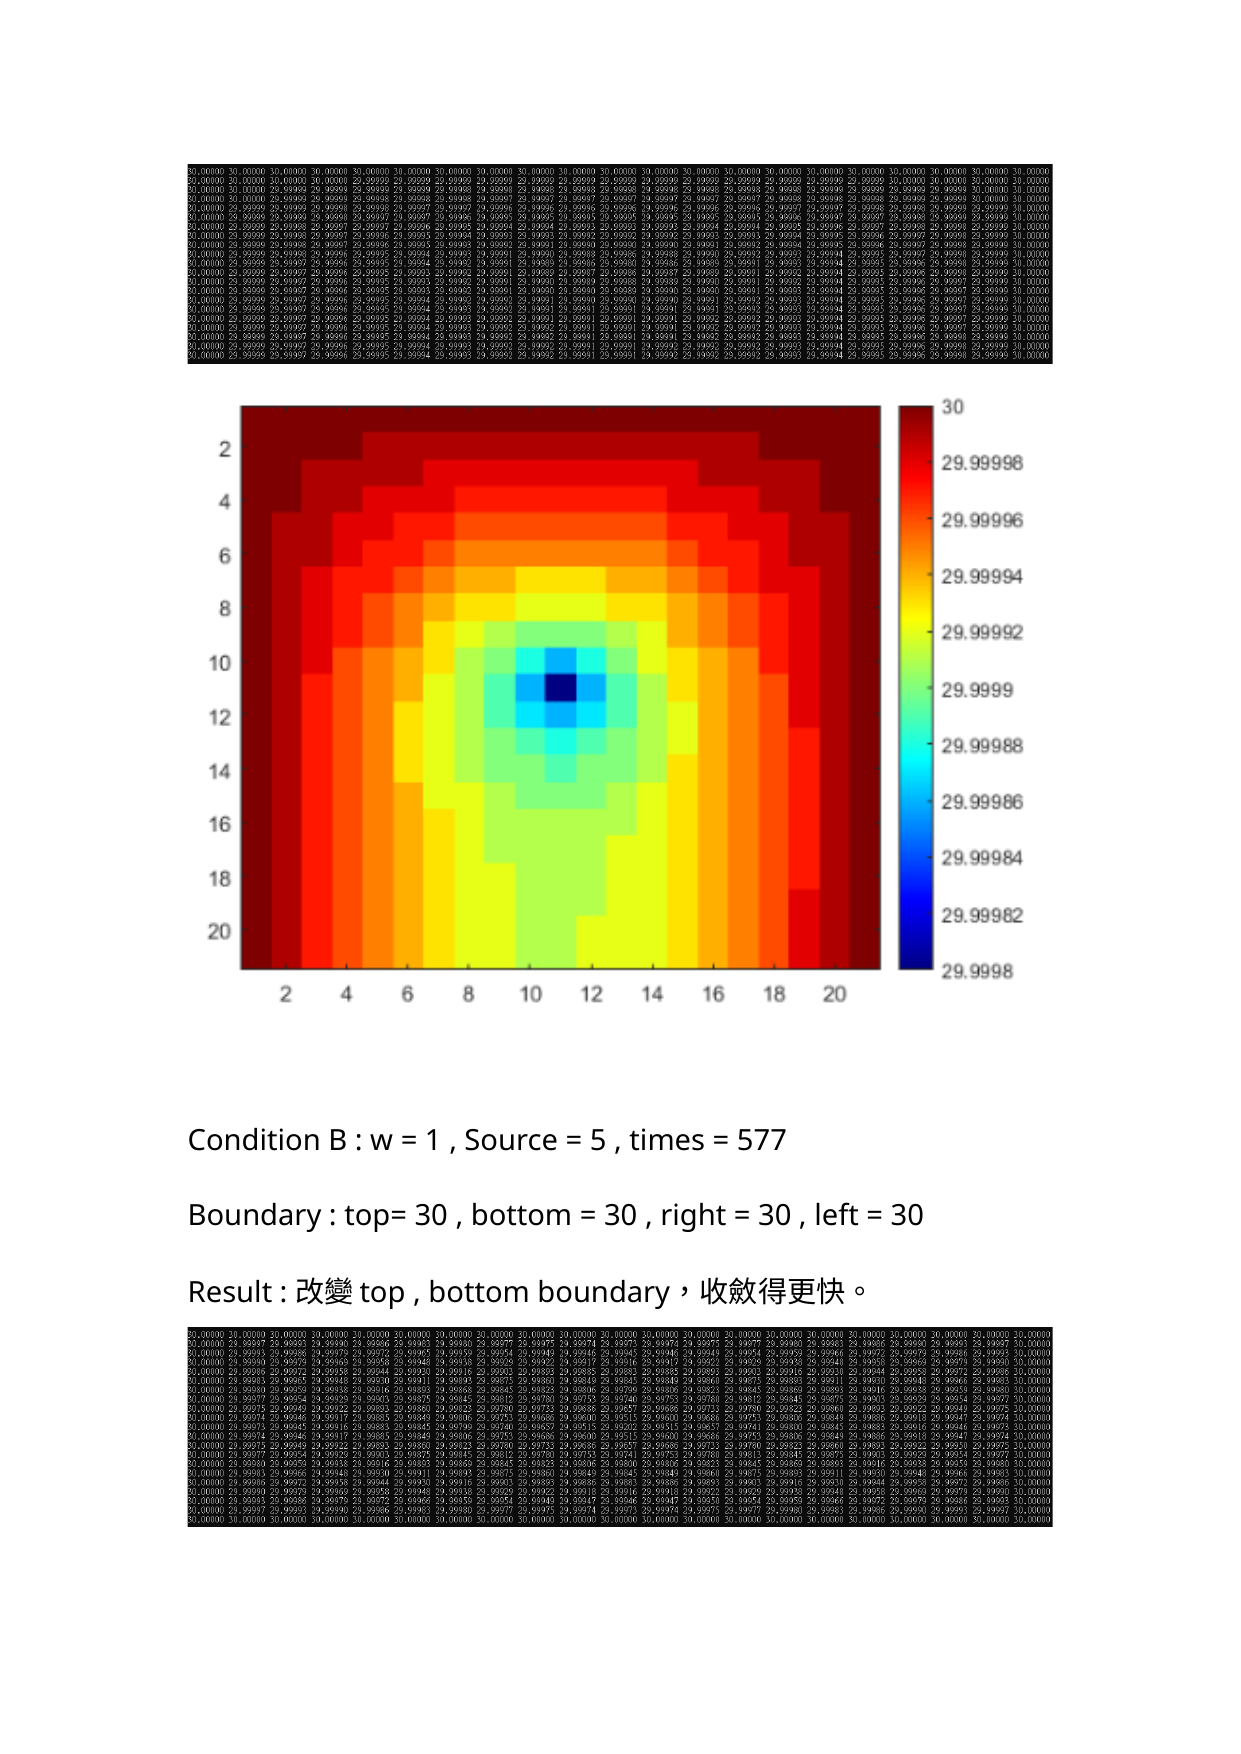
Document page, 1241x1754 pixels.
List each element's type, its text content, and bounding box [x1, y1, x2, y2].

text Boundary : top= 30 , bottom = 30 , right = 30 , left = 30 [187, 1177, 1053, 1252]
picture [187, 389, 1048, 1031]
picture [187, 1327, 1053, 1527]
picture [187, 164, 1053, 364]
text Result : 改變top , bottom boundary，收斂得更快。 [187, 1252, 1053, 1327]
text Condition B : w = 1 , Source = 5 , times = 577 [187, 1102, 1053, 1177]
